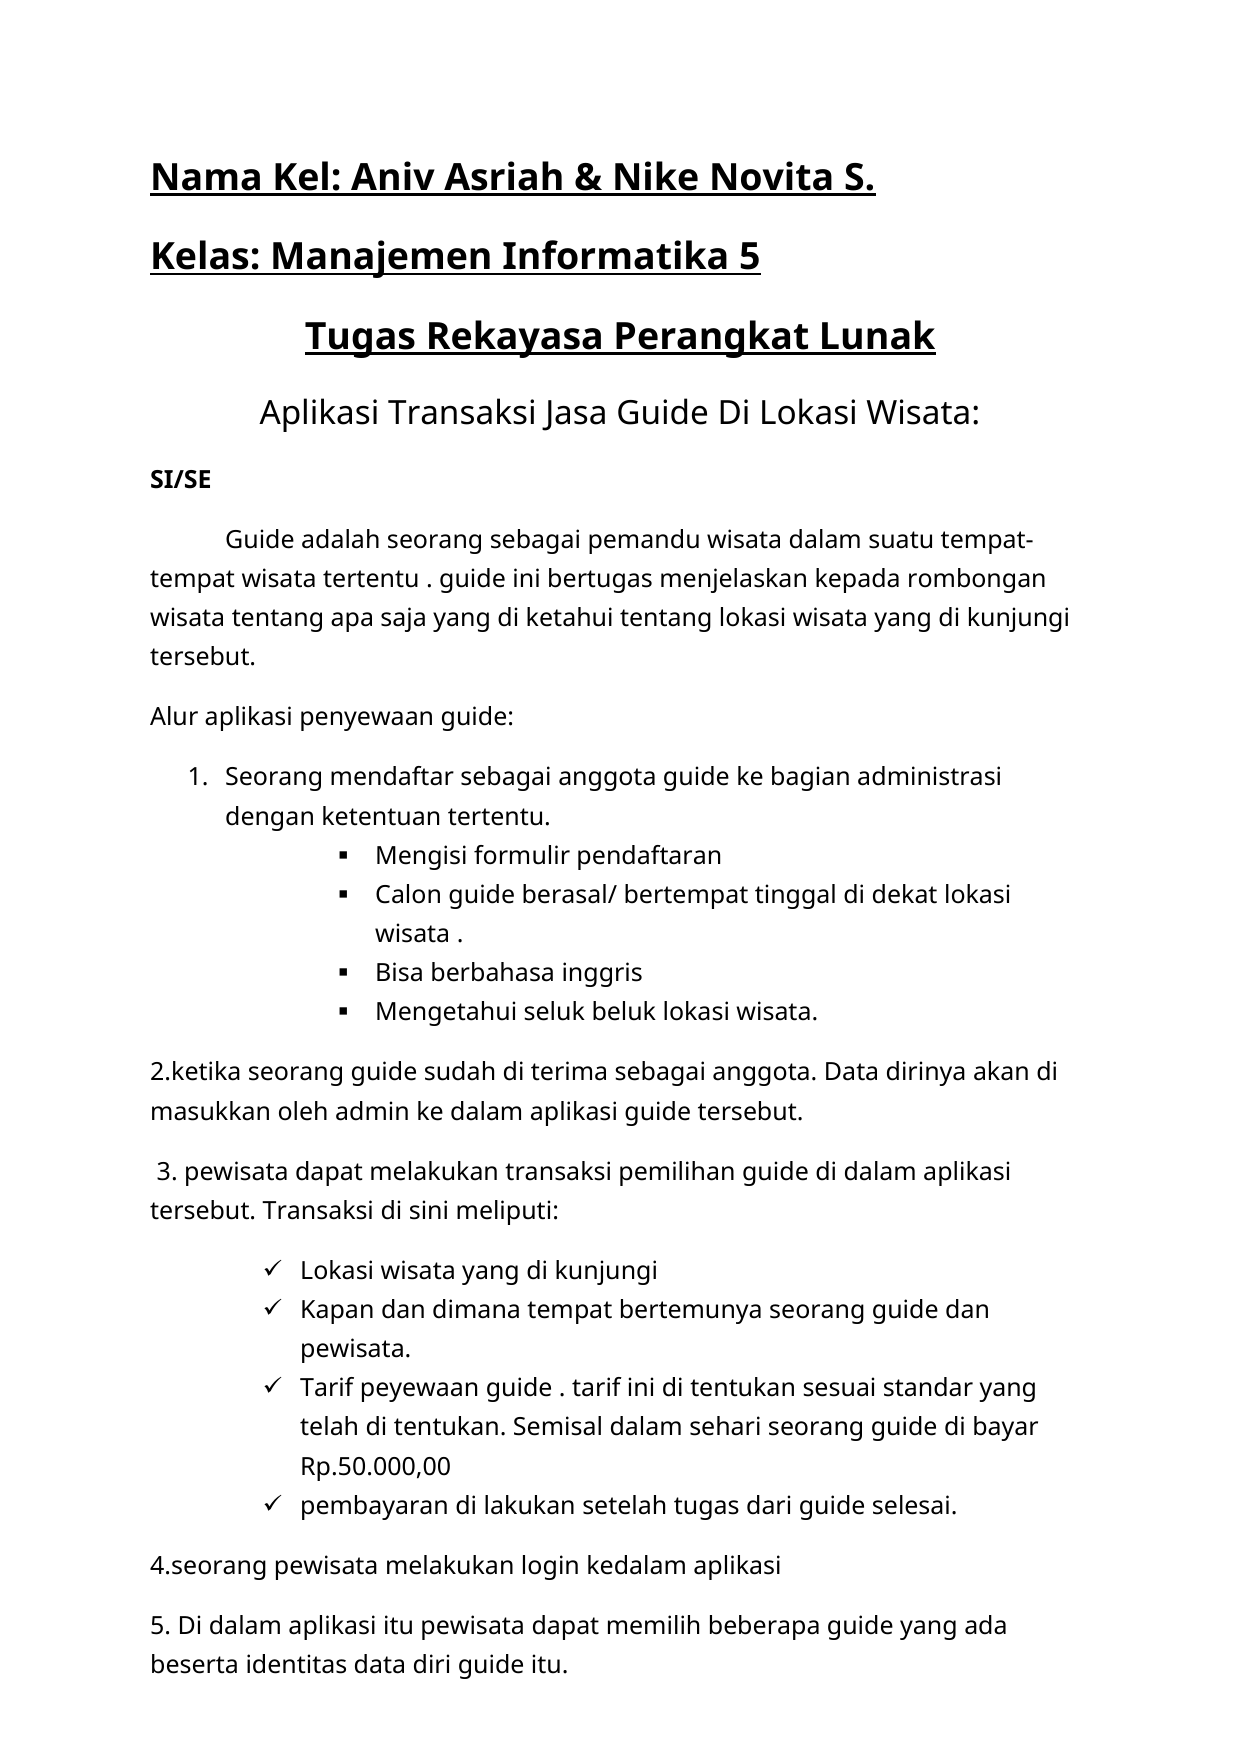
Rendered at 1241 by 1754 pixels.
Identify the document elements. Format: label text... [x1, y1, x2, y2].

list Lokasi wisata yang di kunjungi [262, 1252, 1090, 1286]
list Kapan dan dimana tempat bertemunya seorang guide dan pewisata. [262, 1291, 1090, 1365]
text Tugas Rekayasa Perangkat Lunak [150, 309, 1090, 360]
text 3. pewisata dapat melakukan transaksi pemilihan guide di dalam aplikasi tersebut. Transaksi di sini meliputi: [150, 1153, 1090, 1226]
text 5. Di dalam aplikasi itu pewisata dapat memilih beberapa guide yang ada beserta identitas data diri guide itu. [150, 1607, 1090, 1681]
text 2.ketika seorang guide sudah di terima sebagai anggota. Data dirinya akan di masukkan oleh admin ke dalam aplikasi guide tersebut. [150, 1054, 1090, 1127]
list pembayaran di lakukan setelah tugas dari guide selesai. [262, 1487, 1090, 1521]
list Bisa berbahasa inggris [337, 955, 1090, 989]
text Aplikasi Transaksi Jasa Guide Di Lokasi Wisata: [150, 388, 1090, 434]
list Mengisi formulir pendaftaran [337, 837, 1090, 871]
text SI/SE [150, 461, 1090, 496]
text Nama Kel: Aniv Asriah & Nike Novita S. [150, 150, 1090, 201]
text Guide adalah seorang sebagai pemandu wisata dalam suatu tempat-tempat wisata tertentu . guide ini bertugas menjelaskan kepada rombongan wisata tentang apa saja yang di ketahui tentang lokasi wisata yang di kunjungi tersebut. [150, 521, 1090, 673]
list Mengetahui seluk beluk lokasi wisata. [337, 994, 1090, 1028]
text 4.seorang pewisata melakukan login kedalam aplikasi [150, 1547, 1090, 1581]
text Kelas: Manajemen Informatika 5 [150, 229, 1090, 281]
list Calon guide berasal/ bertempat tinggal di dekat lokasi wisata . [337, 876, 1090, 950]
text Alur aplikasi penyewaan guide: [150, 699, 1090, 733]
list Tarif peyewaan guide . tarif ini di tentukan sesuai standar yang telah di tentukan. Semisal dalam sehari seorang guide di bayar Rp.50.000,00 [262, 1370, 1090, 1482]
list Seorang mendaftar sebagai anggota guide ke bagian administrasi dengan ketentuan tertentu. [187, 759, 1090, 832]
